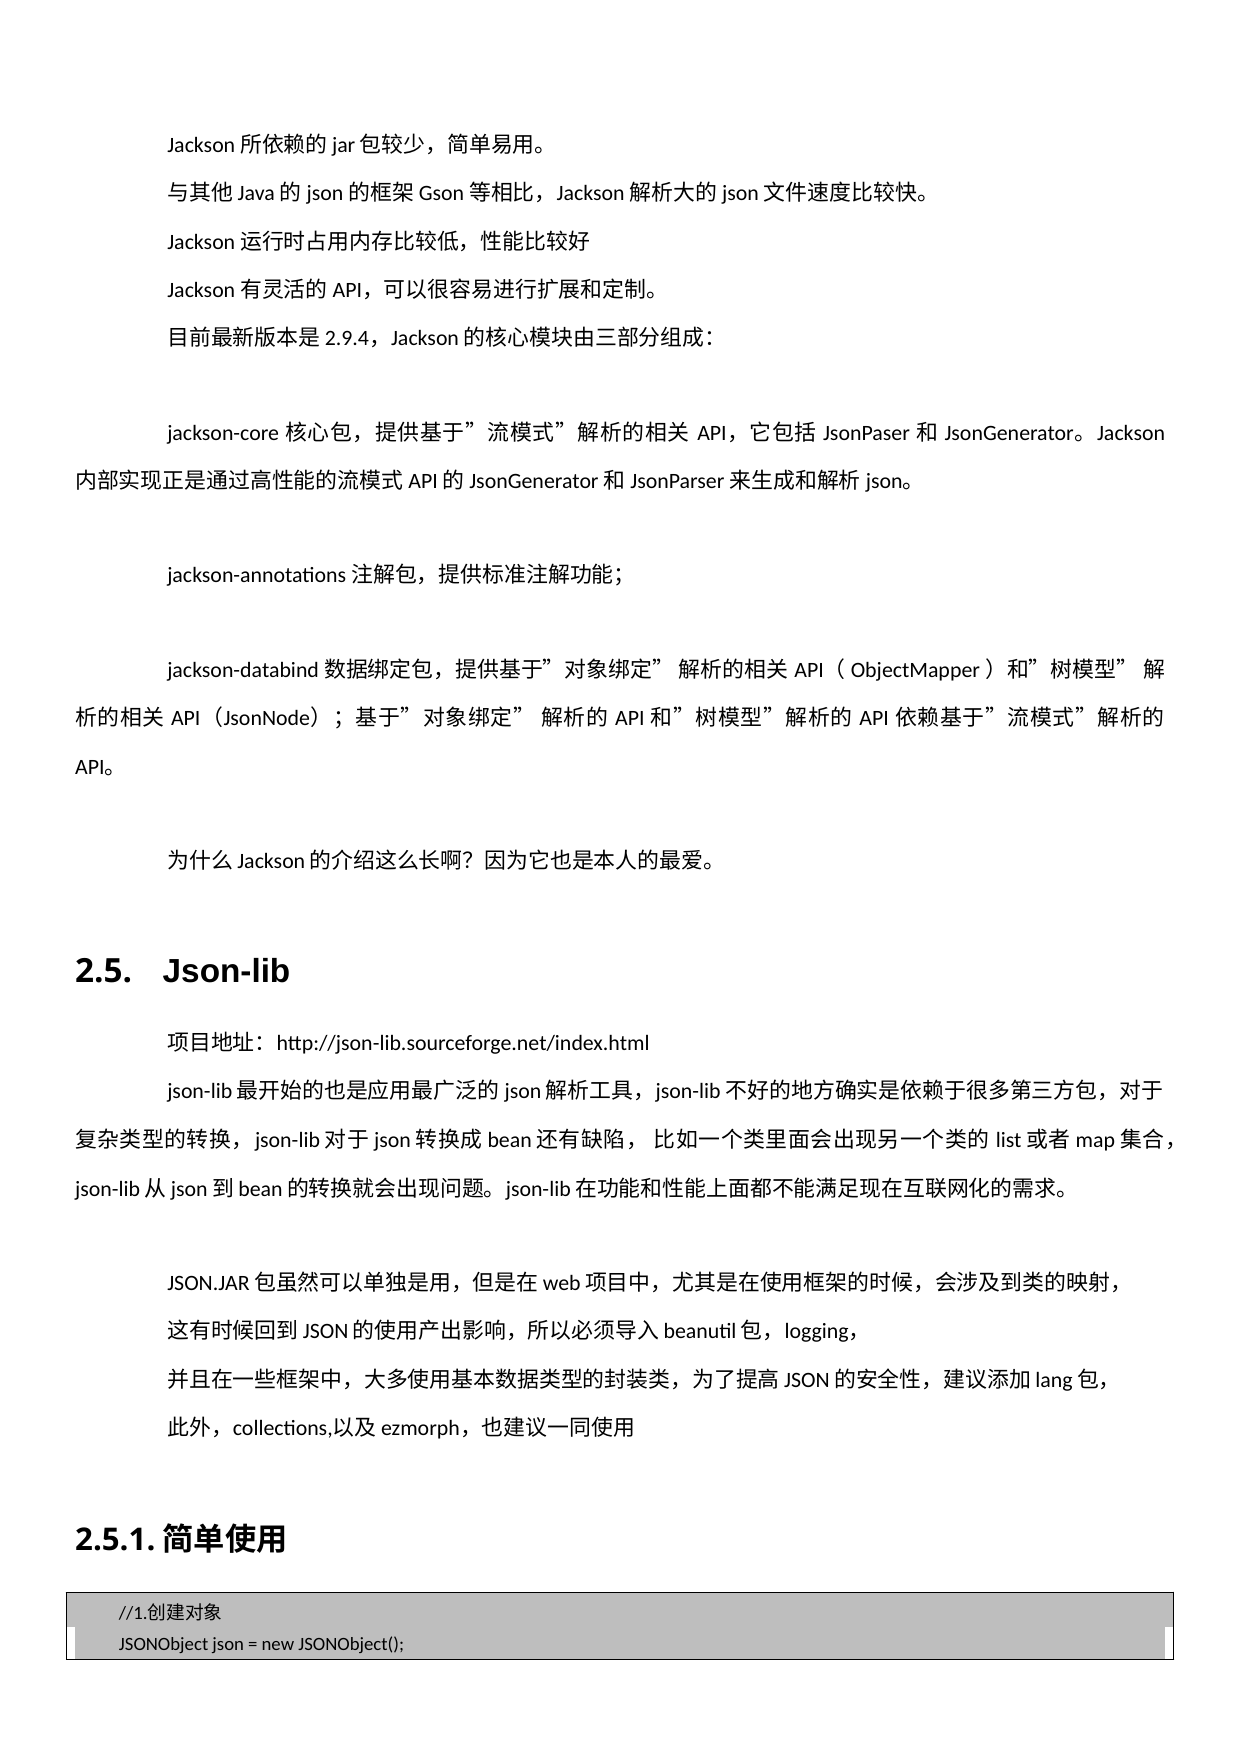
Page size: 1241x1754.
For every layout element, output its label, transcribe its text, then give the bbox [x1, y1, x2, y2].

text Jackson 运行时占用内存比较低，性能比较好 [75, 223, 1165, 256]
text jackson-annotations 注解包，提供标准注解功能； [75, 557, 1165, 589]
subtitle Json-lib [75, 937, 1165, 1002]
text jackson-core 核心包，提供基于”流模式”解析的相关 API，它包括 JsonPaser 和 JsonGenerator。Jackson 内部实现正是通过高性能的流模式 API 的 JsonGenerator 和 JsonParser 来生成和解析 json。 [75, 414, 1165, 495]
text json-lib最开始的也是应用最广泛的json解析工具，json-lib 不好的地方确实是依赖于很多第三方包，对于复杂类型的转换，json-lib对于json转换成bean还有缺陷， 比如一个类里面会出现另一个类的list或者map集合，json-lib从json到bean的转换就会出现问题。json-lib在功能和性能上面都不能满足现在互联网化的需求。 [75, 1073, 1165, 1203]
text 为什么Jackson的介绍这么长啊？因为它也是本人的最爱。 [75, 843, 1165, 875]
text Jackson 所依赖的jar包较少，简单易用。 [75, 127, 1165, 159]
text 目前最新版本是2.9.4，Jackson 的核心模块由三部分组成： [75, 320, 1165, 352]
text //1.创建对象 [67, 1593, 1173, 1627]
text 这有时候回到JSON的使用产出影响，所以必须导入beanutil包，logging， [75, 1313, 1165, 1346]
text 并且在一些框架中，大多使用基本数据类型的封装类，为了提高JSON的安全性，建议添加lang包， [75, 1361, 1165, 1394]
text JSONObject json = new JSONObject(); [75, 1627, 1165, 1659]
subtitle 简单使用 [75, 1504, 1165, 1569]
text 此外，collections,以及ezmorph，也建议一同使用 [75, 1410, 1165, 1442]
text jackson-databind 数据绑定包，提供基于”对象绑定” 解析的相关 API（ ObjectMapper ）和”树模型” 解析的相关 API（JsonNode）；基于”对象绑定” 解析的 API 和”树模型”解析的 API 依赖基于”流模式”解析的 API。 [75, 651, 1165, 781]
text 与其他 Java 的 json 的框架 Gson 等相比，Jackson 解析大的 json 文件速度比较快。 [75, 175, 1165, 207]
text 项目地址：http://json-lib.sourceforge.net/index.html [75, 1025, 1165, 1057]
text JSON.JAR包虽然可以单独是用，但是在web项目中，尤其是在使用框架的时候，会涉及到类的映射， [75, 1265, 1165, 1297]
text Jackson 有灵活的 API，可以很容易进行扩展和定制。 [75, 272, 1165, 304]
